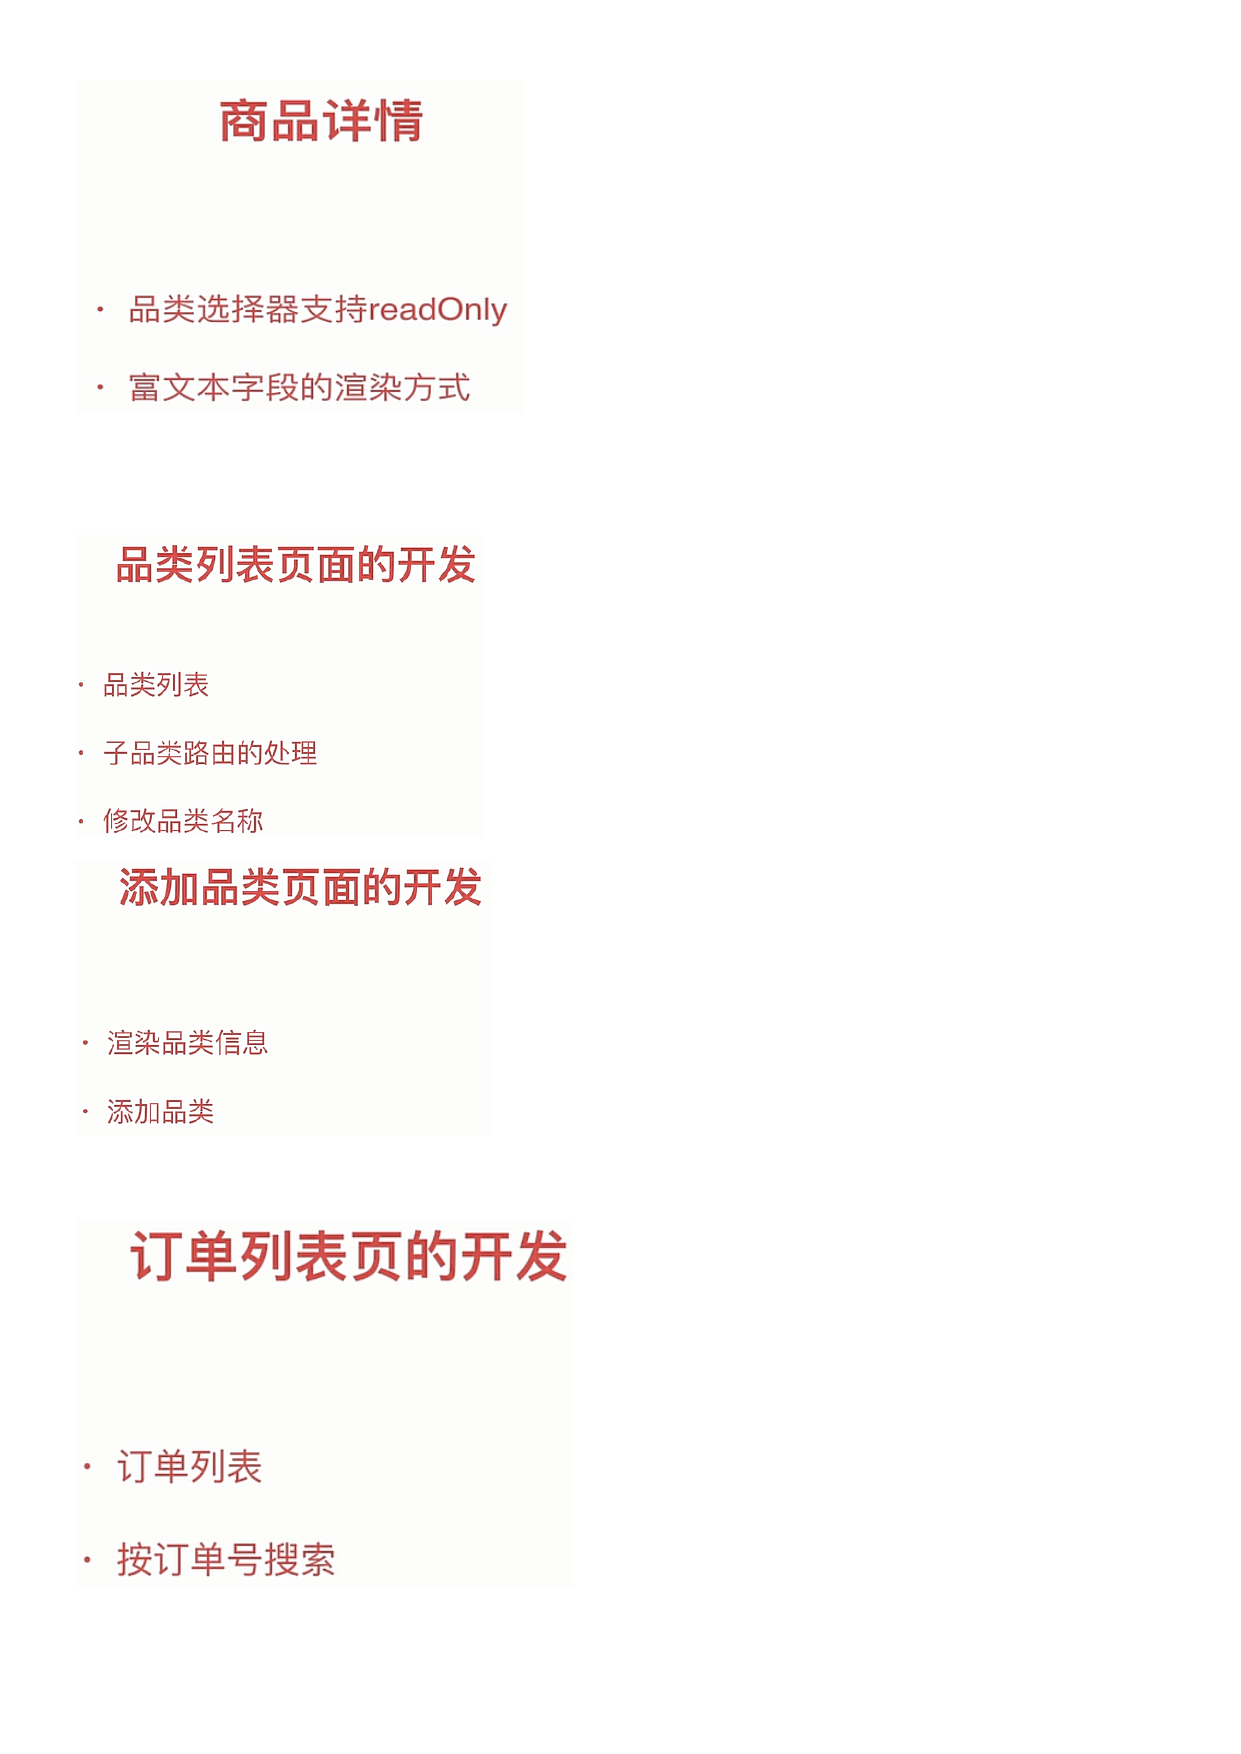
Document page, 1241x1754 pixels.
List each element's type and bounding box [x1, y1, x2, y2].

picture [75, 1218, 575, 1587]
picture [75, 535, 483, 838]
picture [75, 860, 492, 1135]
picture [75, 80, 526, 414]
